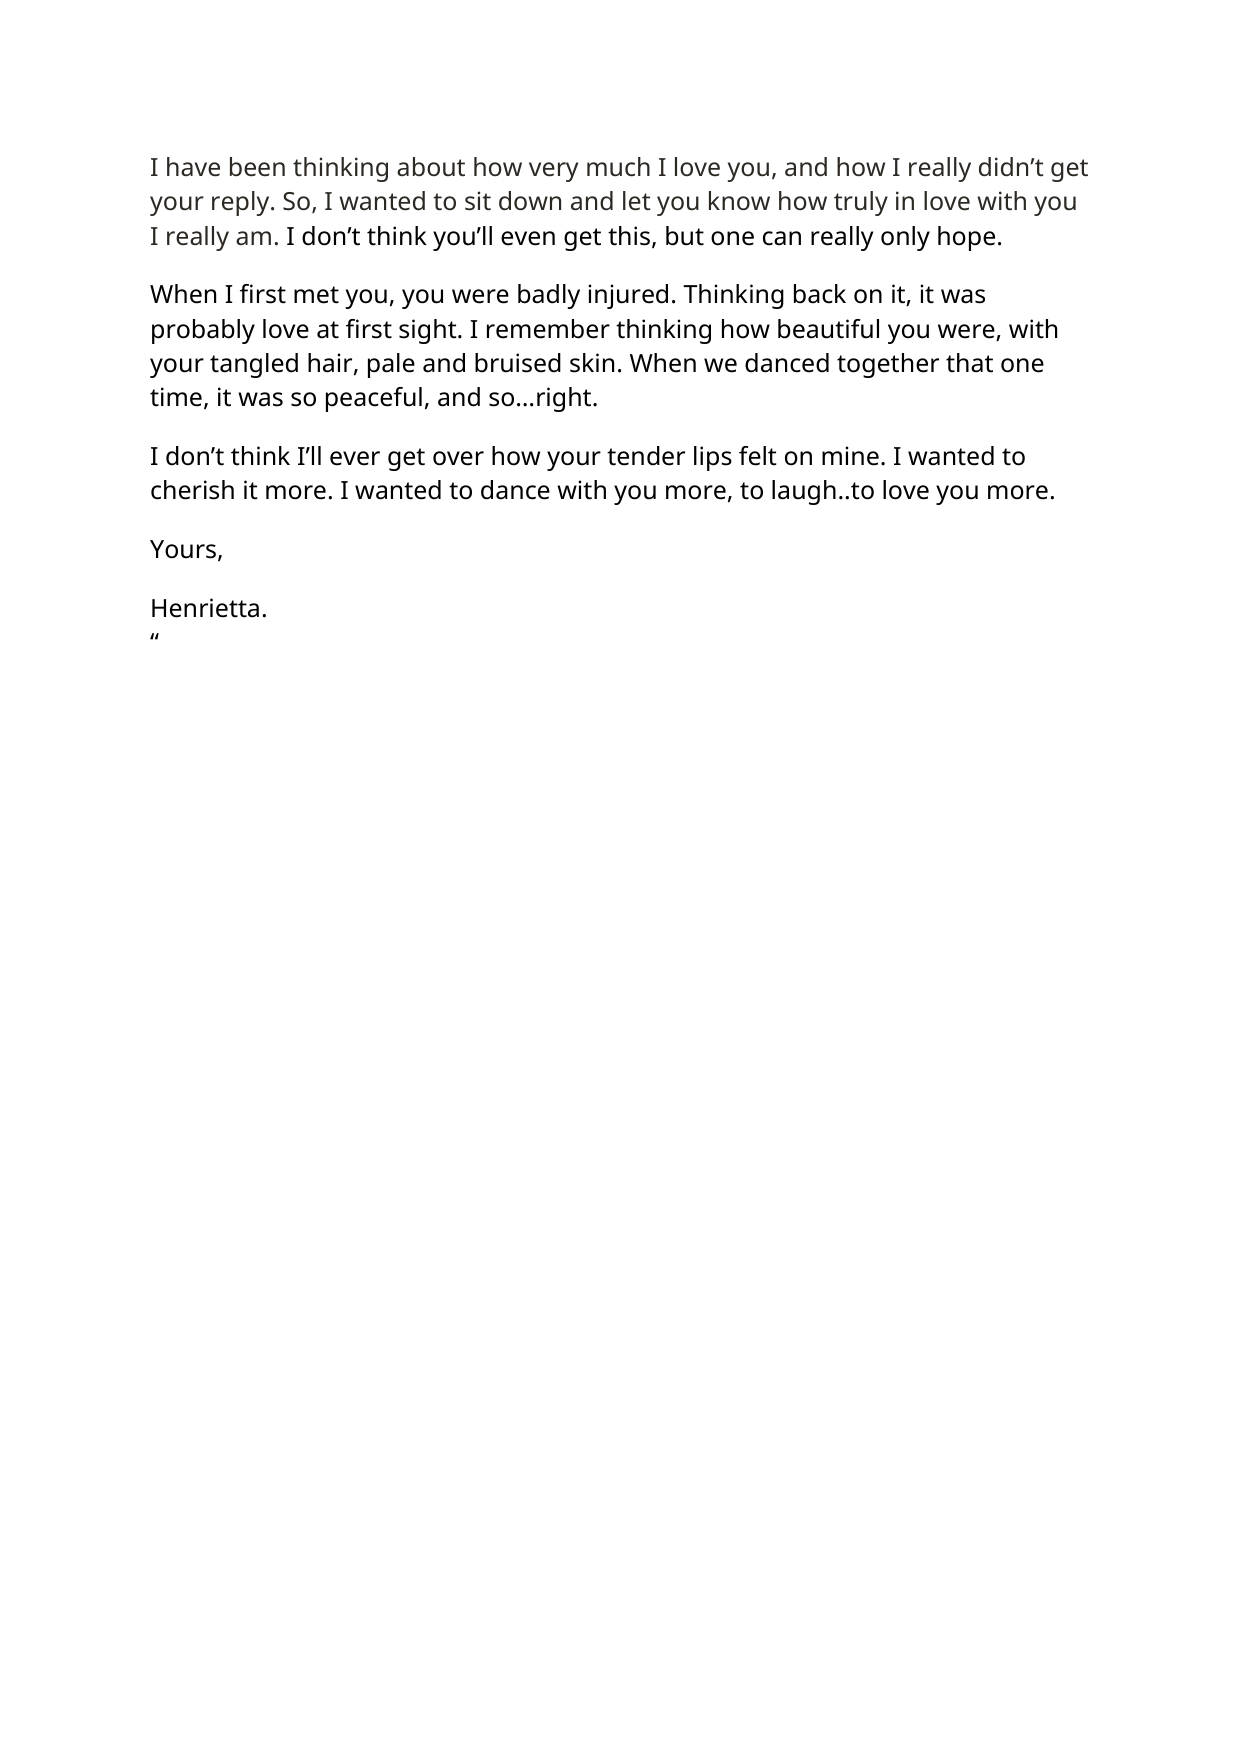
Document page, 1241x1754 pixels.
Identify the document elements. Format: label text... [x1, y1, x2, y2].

text Yours, [150, 532, 1090, 566]
text When I first met you, you were badly injured. Thinking back on it, it was probably love at first sight. I remember thinking how beautiful you were, with your tangled hair, pale and bruised skin. When we danced together that one time, it was so peaceful, and so…right. [150, 277, 1090, 413]
text Henrietta. “ [150, 591, 1090, 659]
text I have been thinking about how very much I love you, and how I really didn’t get your reply. So, I wanted to sit down and let you know how truly in love with you I really am. I don’t think you’ll even get this, but one can really only hope. [150, 150, 1090, 252]
text I don’t think I’ll ever get over how your tender lips felt on mine. I wanted to cherish it more. I wanted to dance with you more, to laugh..to love you more. [150, 438, 1090, 507]
